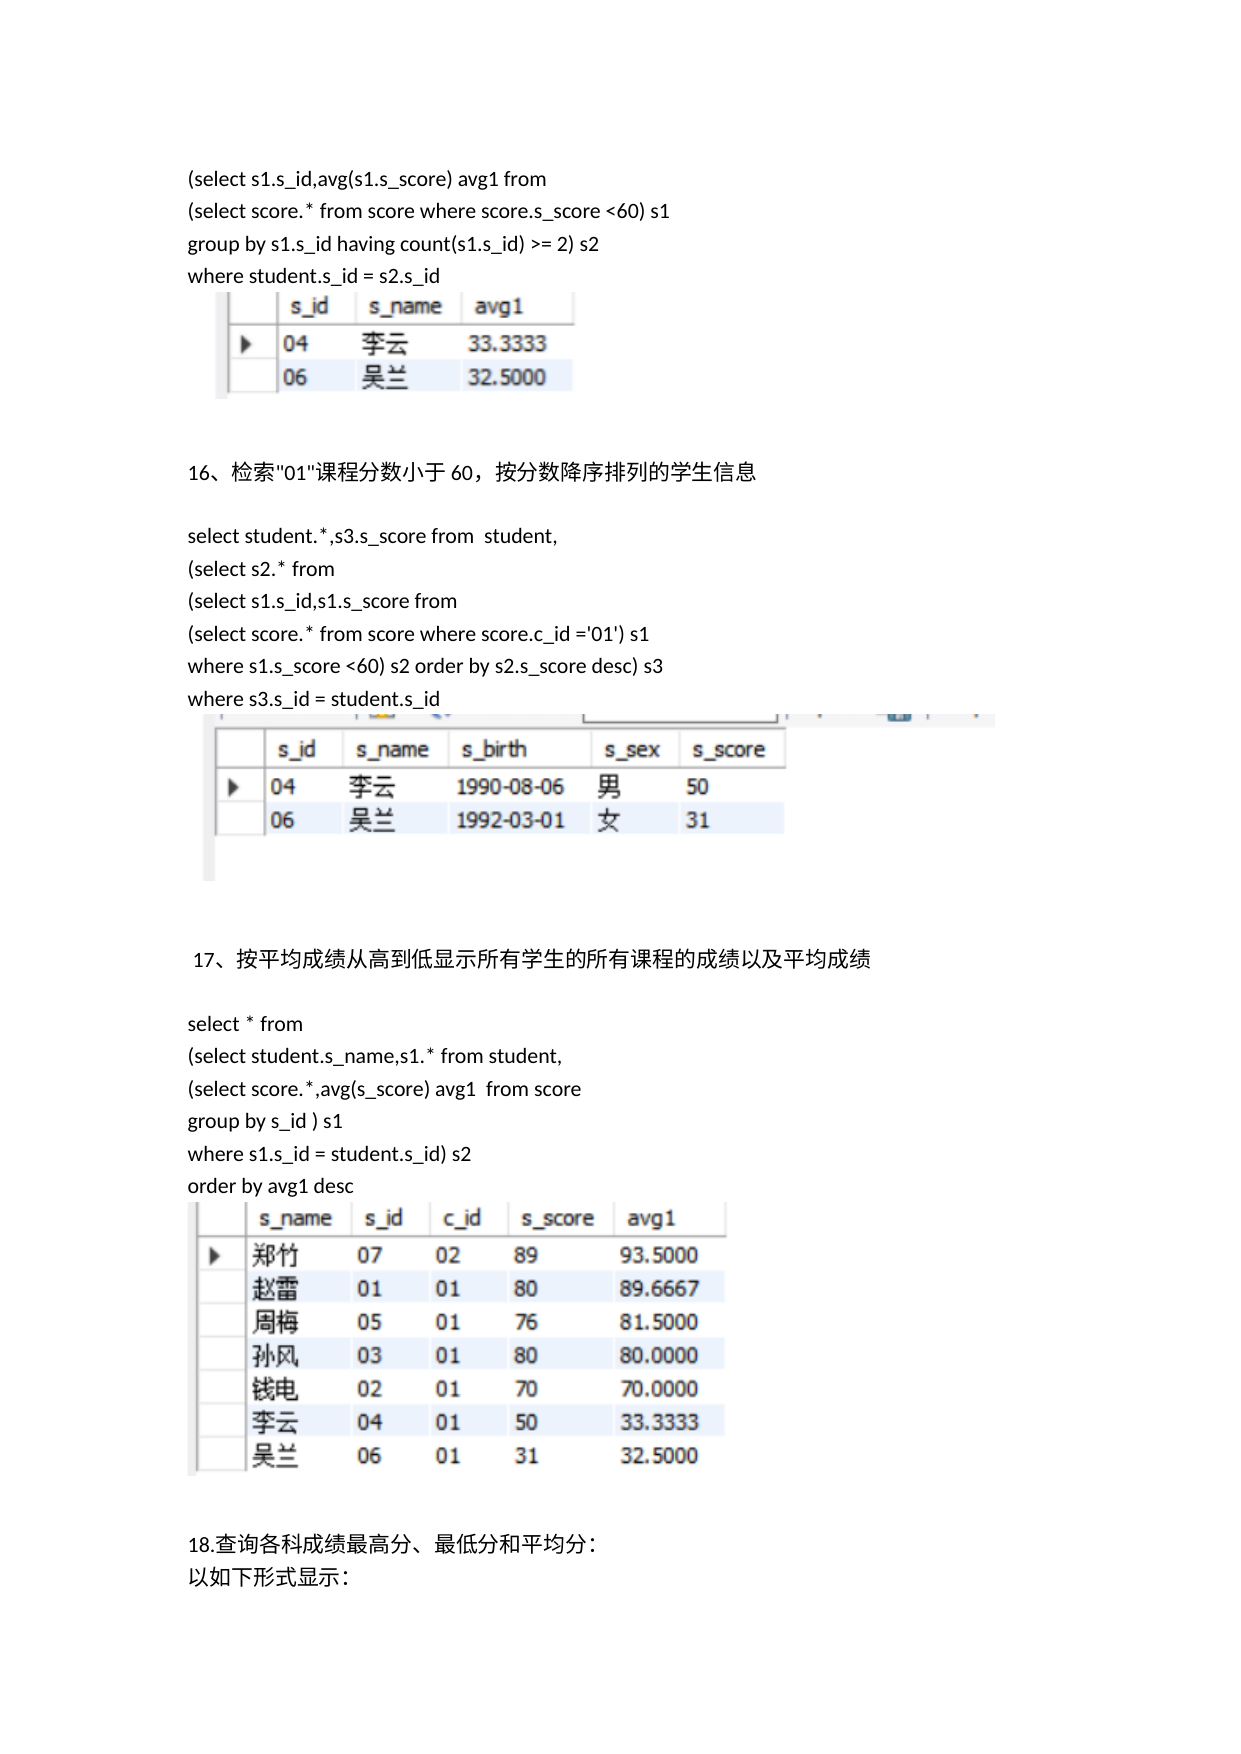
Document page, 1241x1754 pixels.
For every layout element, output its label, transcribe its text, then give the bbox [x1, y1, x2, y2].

picture [187, 1202, 782, 1476]
list order by avg1 desc [187, 1169, 1053, 1202]
list (select s1.s_id,s1.s_score from [187, 584, 1053, 617]
list (select score.*,avg(s_score) avg1 from score [187, 1072, 1053, 1104]
list 18.查询各科成绩最高分、最低分和平均分： [187, 1527, 1053, 1559]
list (select student.s_name,s1.* from student, [187, 1039, 1053, 1072]
list (select score.* from score where score.c_id ='01') s1 [187, 617, 1053, 649]
list group by s1.s_id having count(s1.s_id) >= 2) s2 [187, 227, 1053, 259]
list select * from [187, 1007, 1053, 1039]
list (select s2.* from [187, 552, 1053, 584]
list where s3.s_id = student.s_id [187, 682, 1053, 714]
list where s1.s_id = student.s_id) s2 [187, 1137, 1053, 1169]
list (select s1.s_id,avg(s1.s_score) avg1 from [187, 162, 1053, 194]
list where student.s_id = s2.s_id [187, 259, 1053, 292]
list 17、按平均成绩从高到低显示所有学生的所有课程的成绩以及平均成绩 [187, 942, 1053, 974]
list group by s_id ) s1 [187, 1104, 1053, 1137]
list (select score.* from score where score.s_score <60) s1 [187, 194, 1053, 227]
list 以如下形式显示： [187, 1559, 1053, 1592]
list select student.*,s3.s_score from student, [187, 519, 1053, 552]
picture [187, 714, 996, 881]
picture [187, 292, 666, 399]
list where s1.s_score <60) s2 order by s2.s_score desc) s3 [187, 649, 1053, 682]
list 16、检索"01"课程分数小于60，按分数降序排列的学生信息 [187, 454, 1053, 487]
